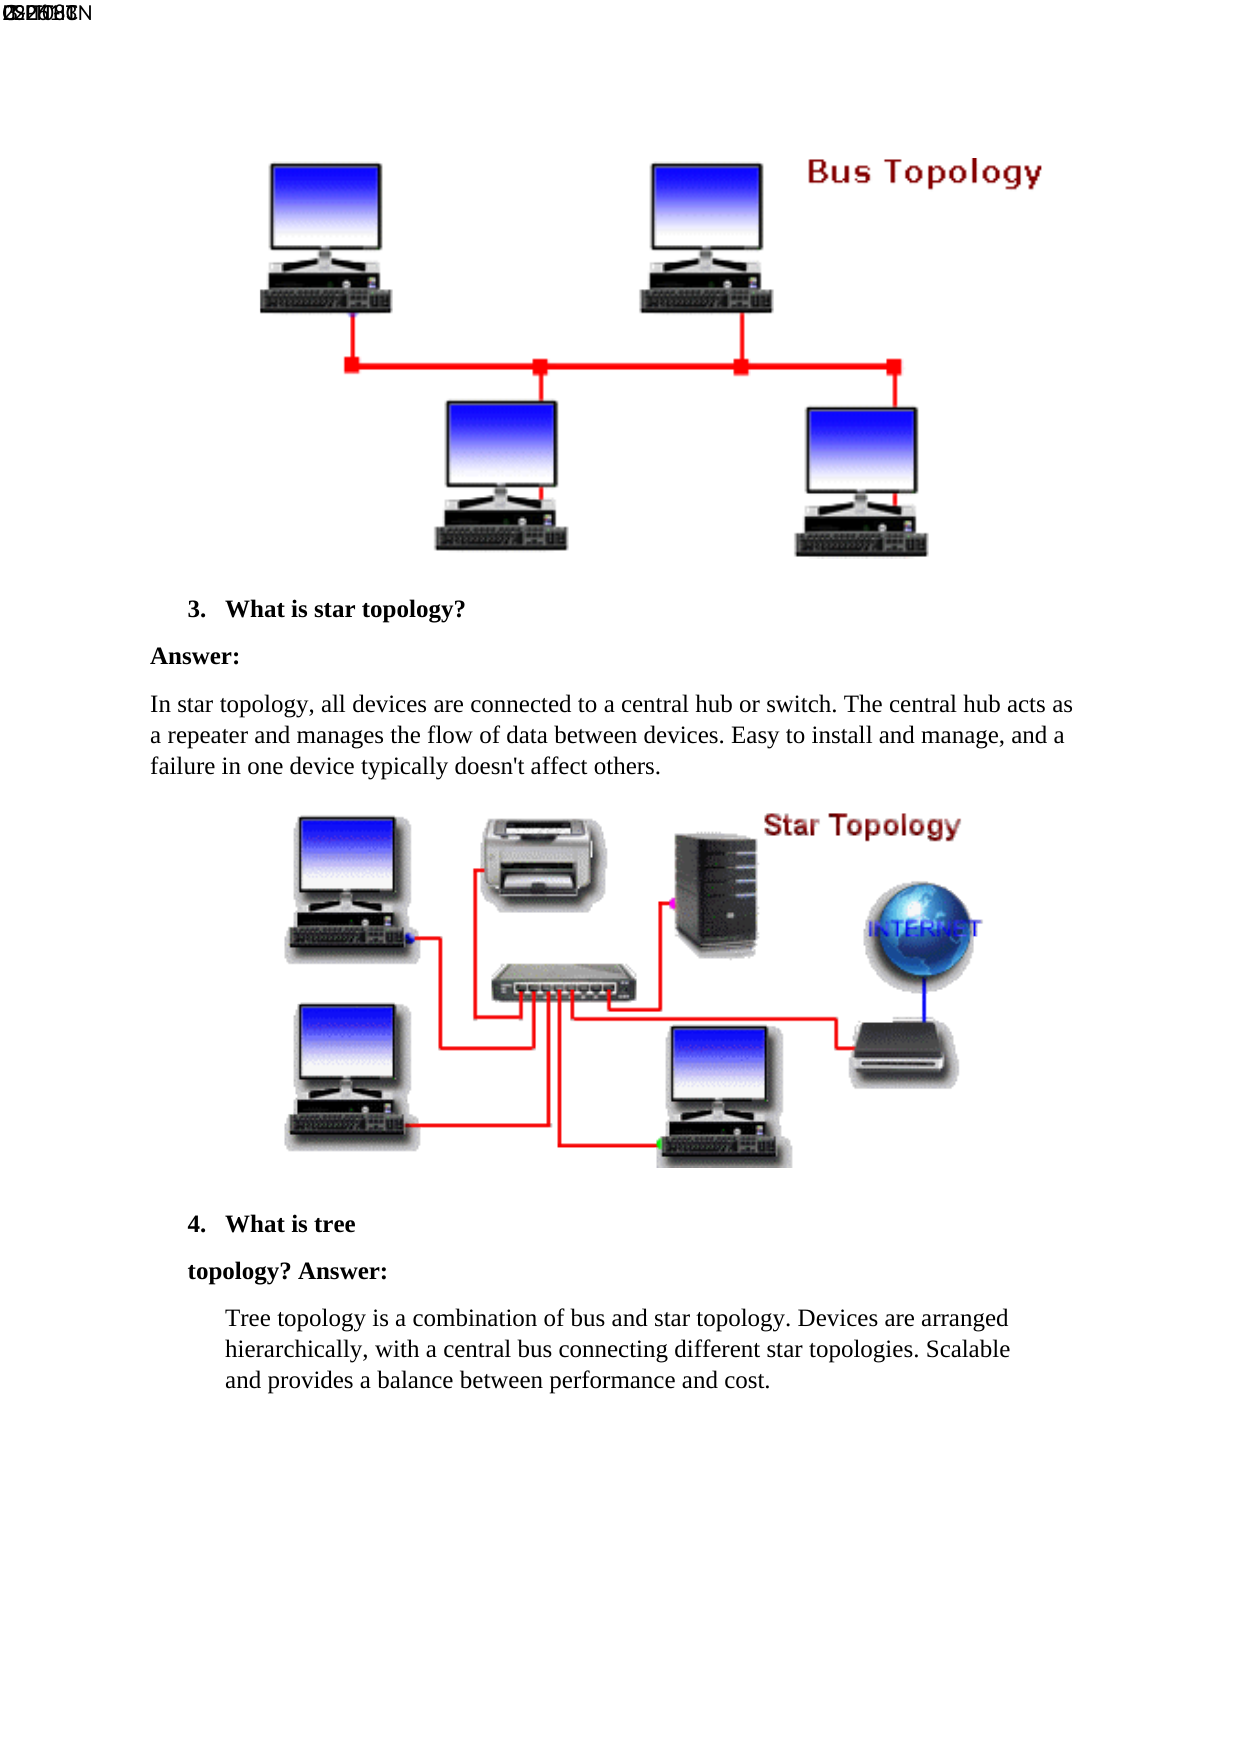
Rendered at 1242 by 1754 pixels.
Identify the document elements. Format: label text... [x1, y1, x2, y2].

subtitle What is star topology? Answer: [150, 594, 466, 670]
text In star topology, all devices are connected to a central hub or switch. The central hub acts as a repeater and manages the flow of data between devices. Easy to install and manage, and a failure in one device typically doesn't affect others. [150, 689, 1089, 779]
picture [259, 158, 1042, 559]
picture [252, 801, 985, 1168]
text Tree topology is a combination of bus and star topology. Devices are arranged hierarchically, with a central bus connecting different star topologies. Scalable and provides a balance between performance and cost. [225, 1303, 1051, 1394]
subtitle What is tree topology? Answer: [187, 820, 466, 1285]
